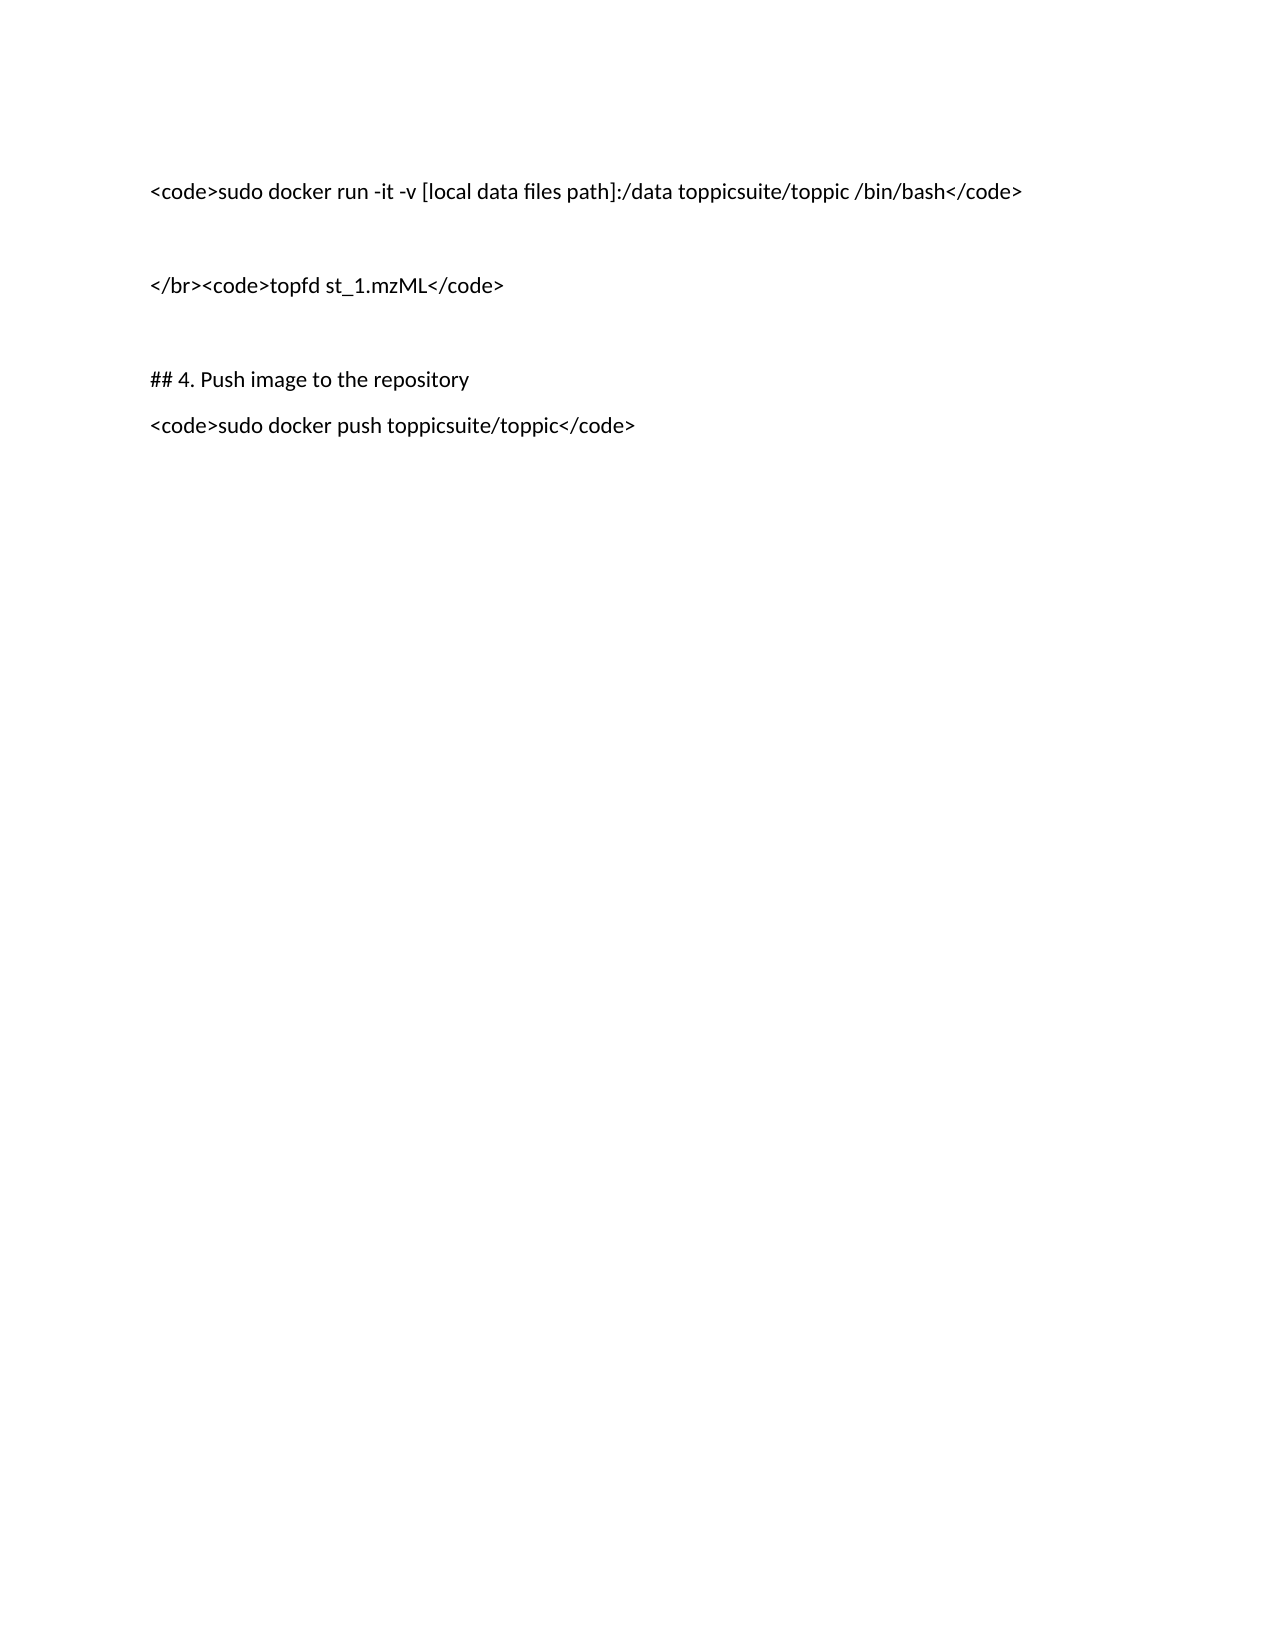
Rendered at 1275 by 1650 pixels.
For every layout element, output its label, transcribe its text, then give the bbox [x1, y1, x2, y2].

text <code>sudo docker push toppicsuite/toppic</code> [150, 412, 1125, 439]
text <code>sudo docker run -it -v [local data files path]:/data toppicsuite/toppic /bin/bash</code> [150, 177, 1125, 205]
text </br><code>topfd st_1.mzML</code> [150, 271, 1125, 299]
text ## 4. Push image to the repository [150, 365, 1125, 393]
